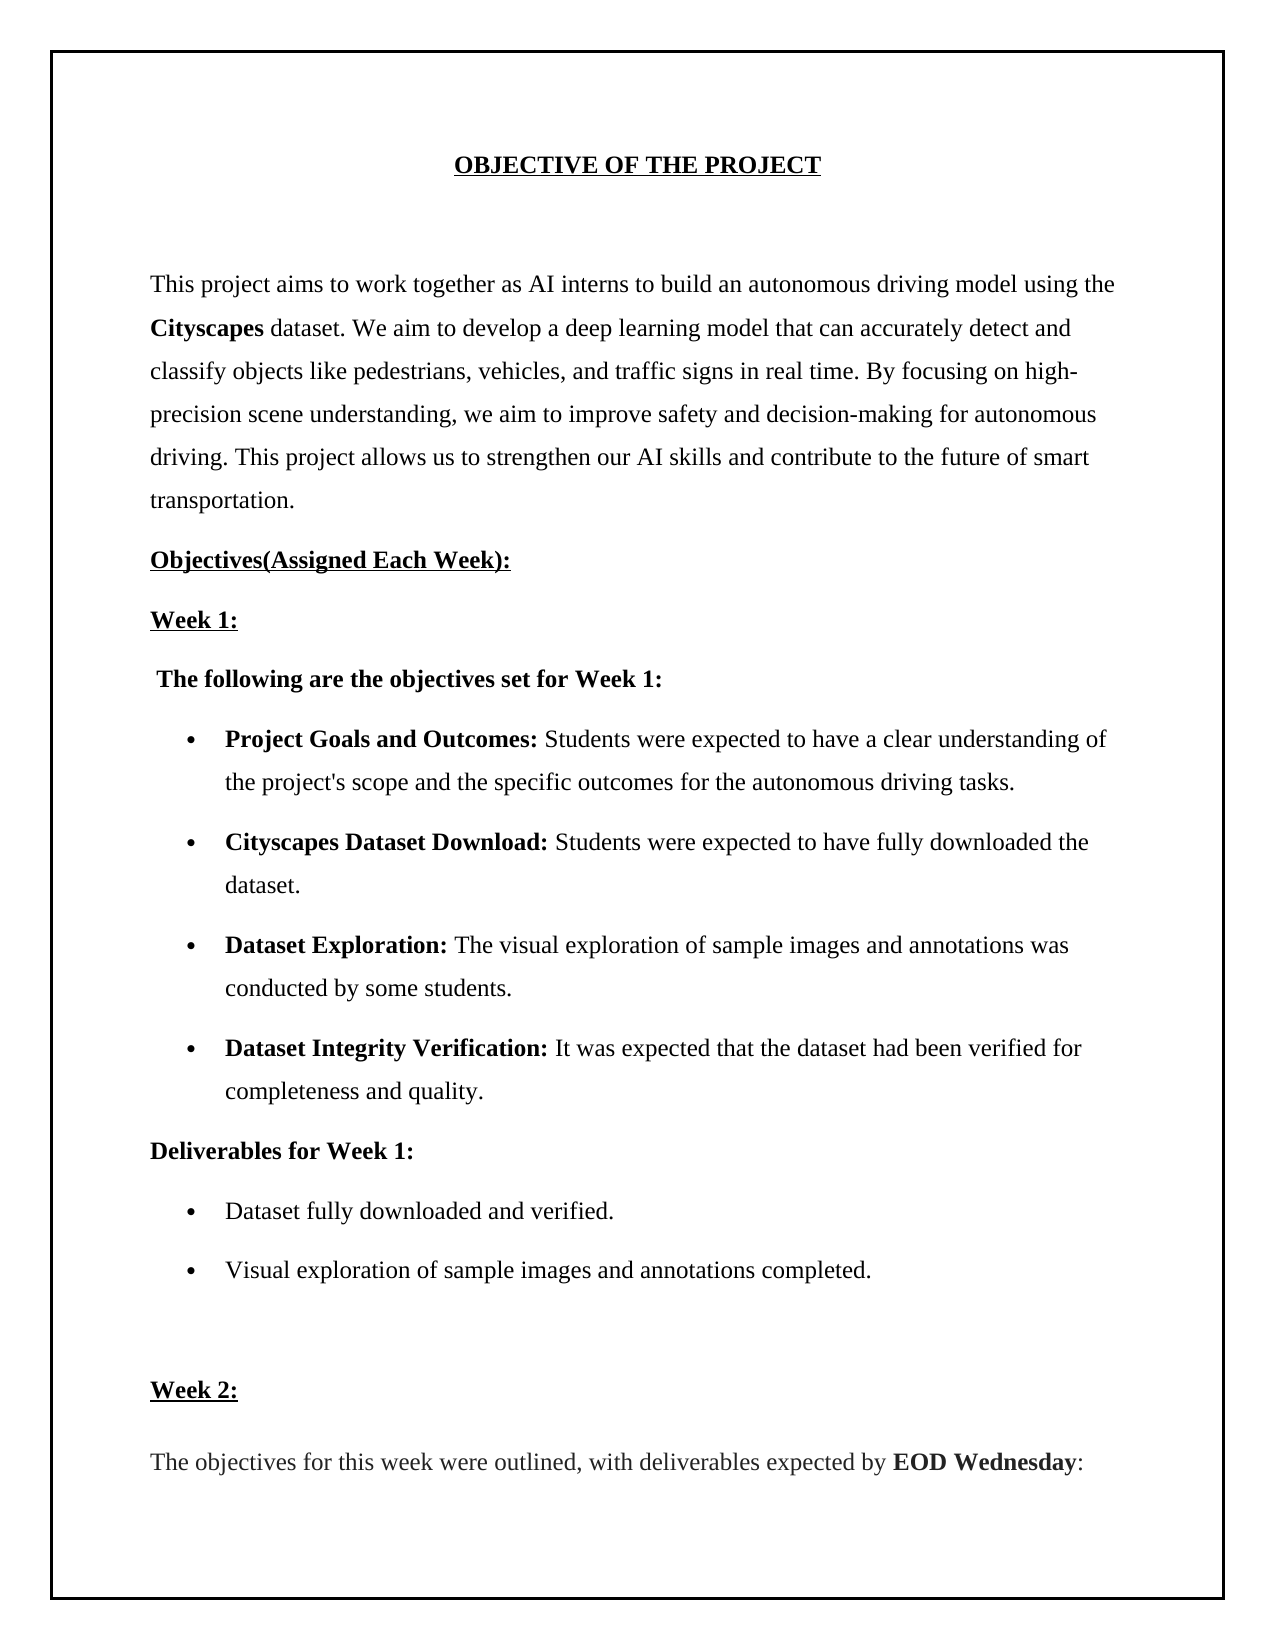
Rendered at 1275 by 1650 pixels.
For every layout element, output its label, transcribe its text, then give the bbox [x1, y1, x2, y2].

text Week 1: [150, 605, 1125, 633]
list Visual exploration of sample images and annotations completed. [187, 1256, 1125, 1284]
list Dataset fully downloaded and verified. [187, 1196, 1125, 1224]
text OBJECTIVE OF THE PROJECT [150, 150, 1125, 179]
text Week 2: [150, 1375, 1125, 1404]
text This project aims to work together as AI interns to build an autonomous driving model using the Cityscapes dataset. We aim to develop a deep learning model that can accurately detect and classify objects like pedestrians, vehicles, and traffic signs in real time. By focusing on high-precision scene understanding, we aim to improve safety and decision-making for autonomous driving. This project allows us to strengthen our AI skills and contribute to the future of smart transportation. [150, 269, 1125, 514]
text The objectives for this week were outlined, with deliverables expected by EOD Wednesday: [150, 1447, 1125, 1476]
list Project Goals and Outcomes: Students were expected to have a clear understanding of the project's scope and the specific outcomes for the autonomous driving tasks. [187, 724, 1125, 796]
text The following are the objectives set for Week 1: [150, 664, 1125, 693]
list Dataset Integrity Verification: It was expected that the dataset had been verified for completeness and quality. [187, 1033, 1125, 1105]
list Dataset Exploration: The visual exploration of sample images and annotations was conducted by some students. [187, 930, 1125, 1002]
text Objectives(Assigned Each Week): [150, 545, 1125, 574]
list Cityscapes Dataset Download: Students were expected to have fully downloaded the dataset. [187, 827, 1125, 899]
text Deliverables for Week 1: [150, 1136, 1125, 1165]
